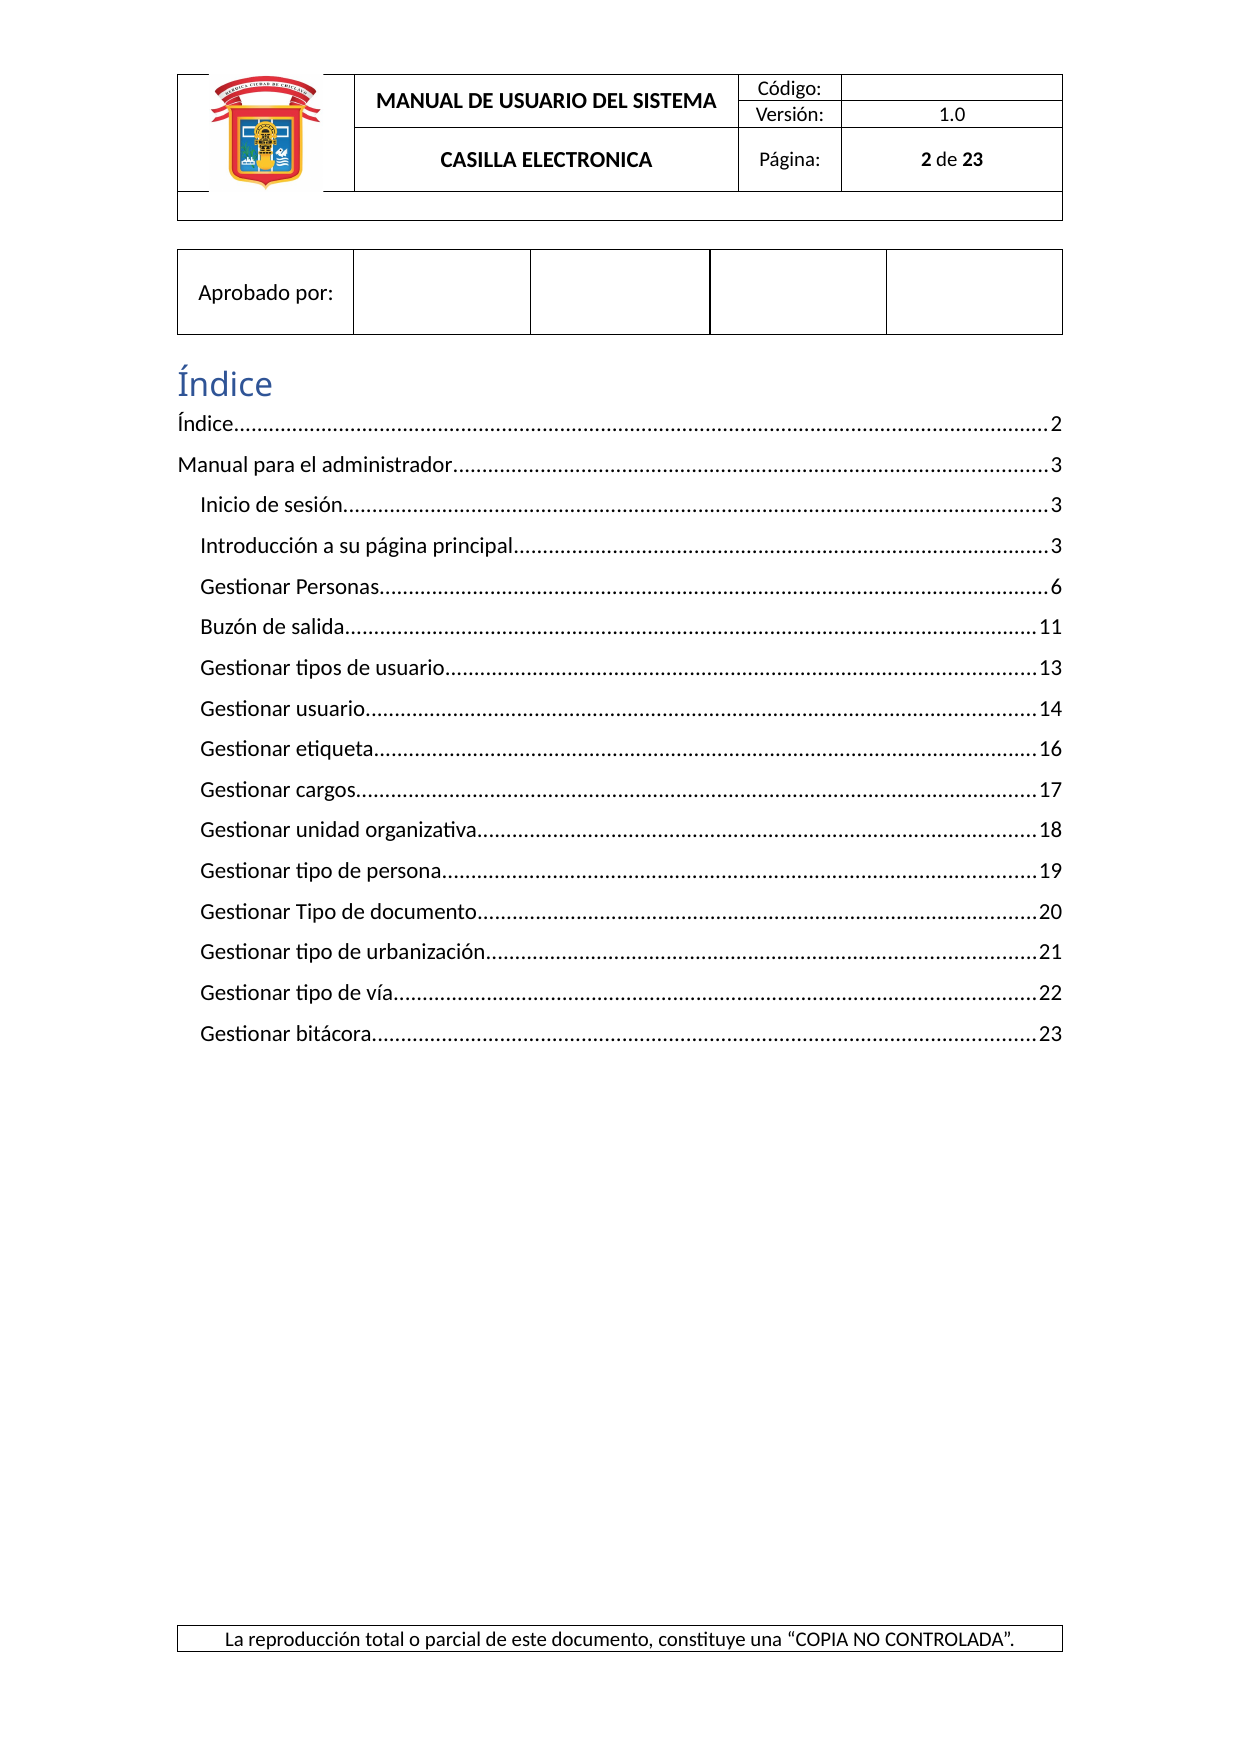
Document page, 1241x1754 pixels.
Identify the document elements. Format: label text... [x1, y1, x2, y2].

table_cell [531, 250, 709, 334]
picture [208, 74, 324, 192]
table_cell [887, 250, 1062, 334]
table_cell [711, 250, 886, 334]
table_cell [354, 250, 530, 334]
table_cell Aprobado por: [178, 250, 353, 334]
